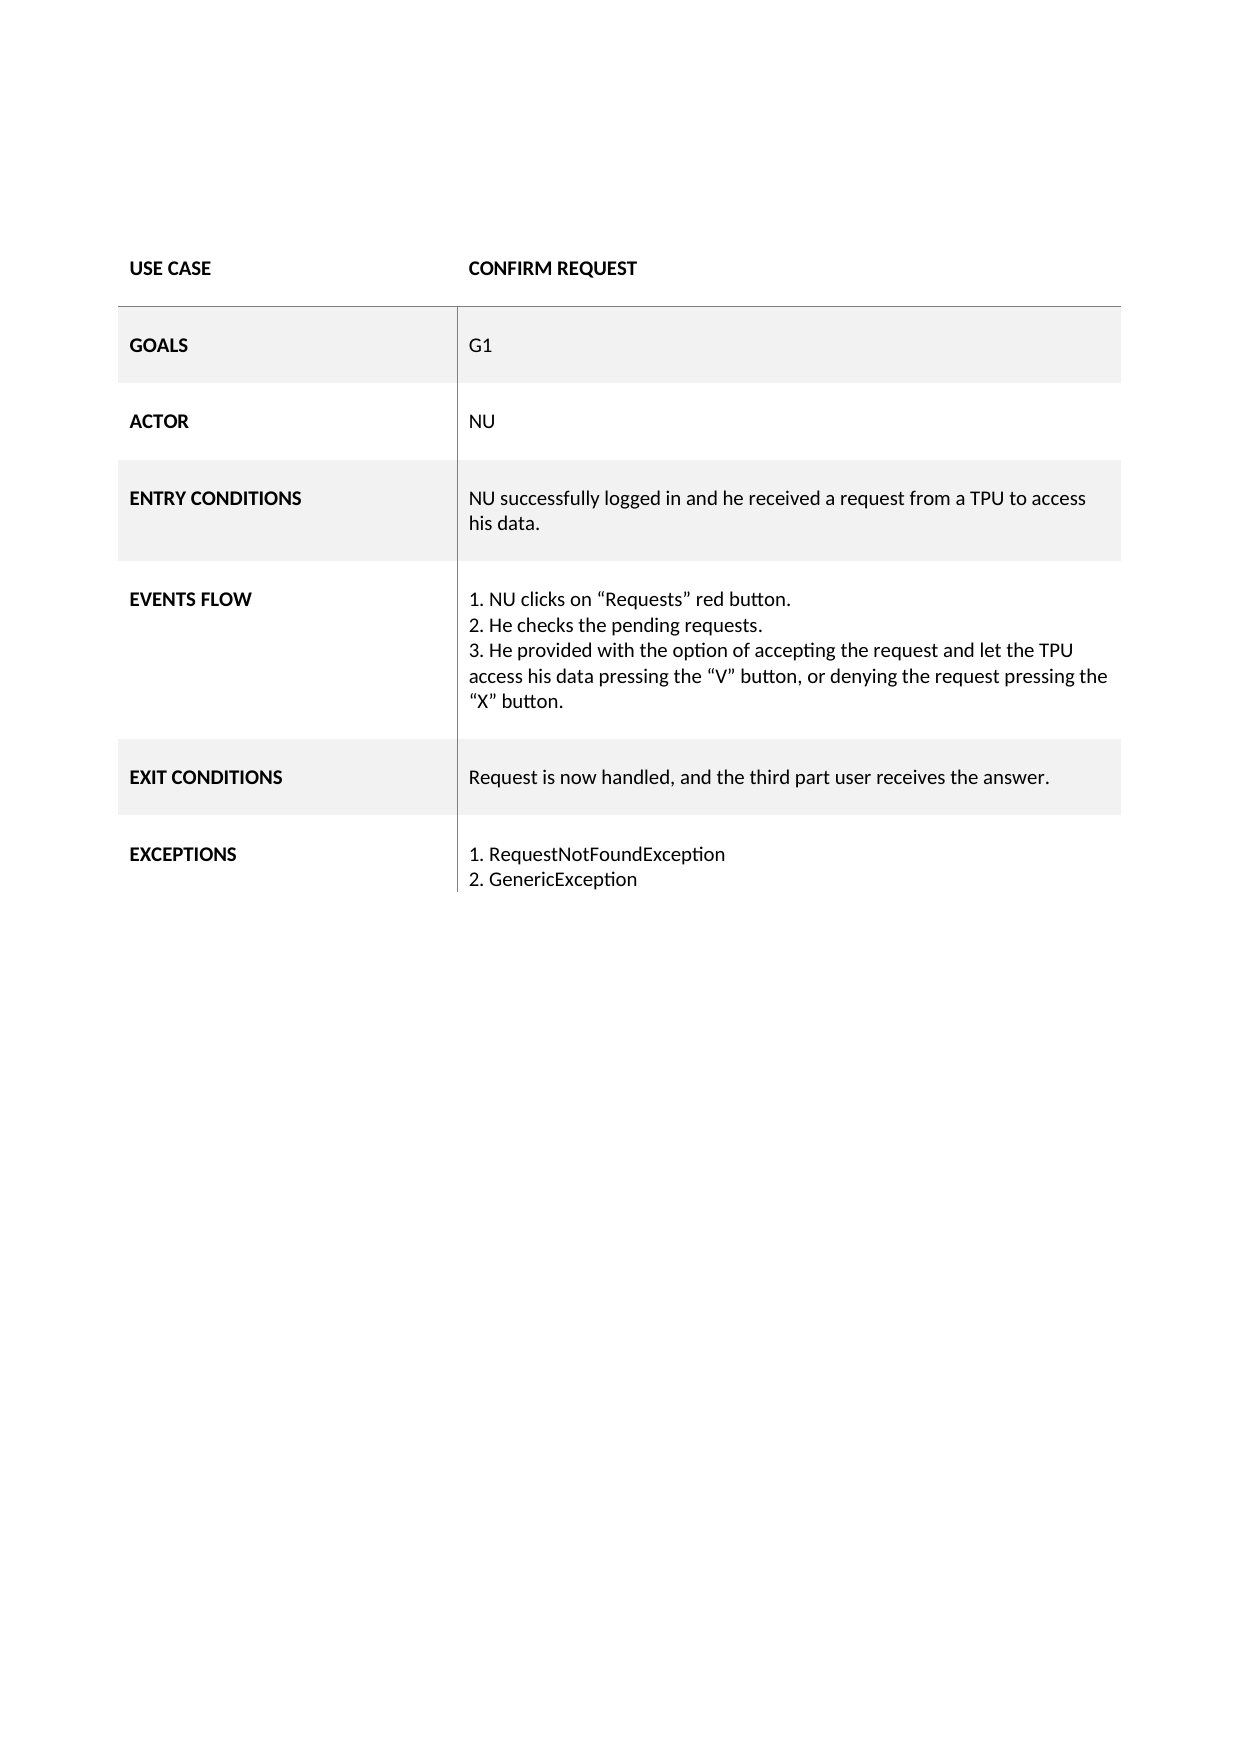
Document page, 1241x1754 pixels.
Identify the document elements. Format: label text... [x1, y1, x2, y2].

table_cell Exit conditions [118, 739, 457, 815]
table_cell G1 [458, 307, 1121, 383]
table_cell Request is now handled, and the third part user receives the answer. [458, 739, 1121, 815]
table_header Use Case [118, 230, 457, 306]
table_cell 1. RequestNotFoundException 2. GenericException [458, 815, 1121, 892]
table_cell Actor [118, 383, 457, 459]
table_cell Events flow [118, 561, 457, 739]
table_cell 1. NU clicks on “Requests” red button. 2. He checks the pending requests. 3. He provided with the option of accepting the request and let the TPU access his data pressing the “V” button, or denying the request pressing the “X” button. [458, 561, 1121, 739]
table_cell Entry conditions [118, 460, 457, 561]
table_cell GOALS [118, 307, 457, 383]
table_cell Exceptions [118, 815, 457, 892]
table_cell NU [458, 383, 1121, 459]
table_header Confirm Request [457, 230, 1121, 306]
table_cell NU successfully logged in and he received a request from a TPU to access his data. [458, 460, 1121, 561]
